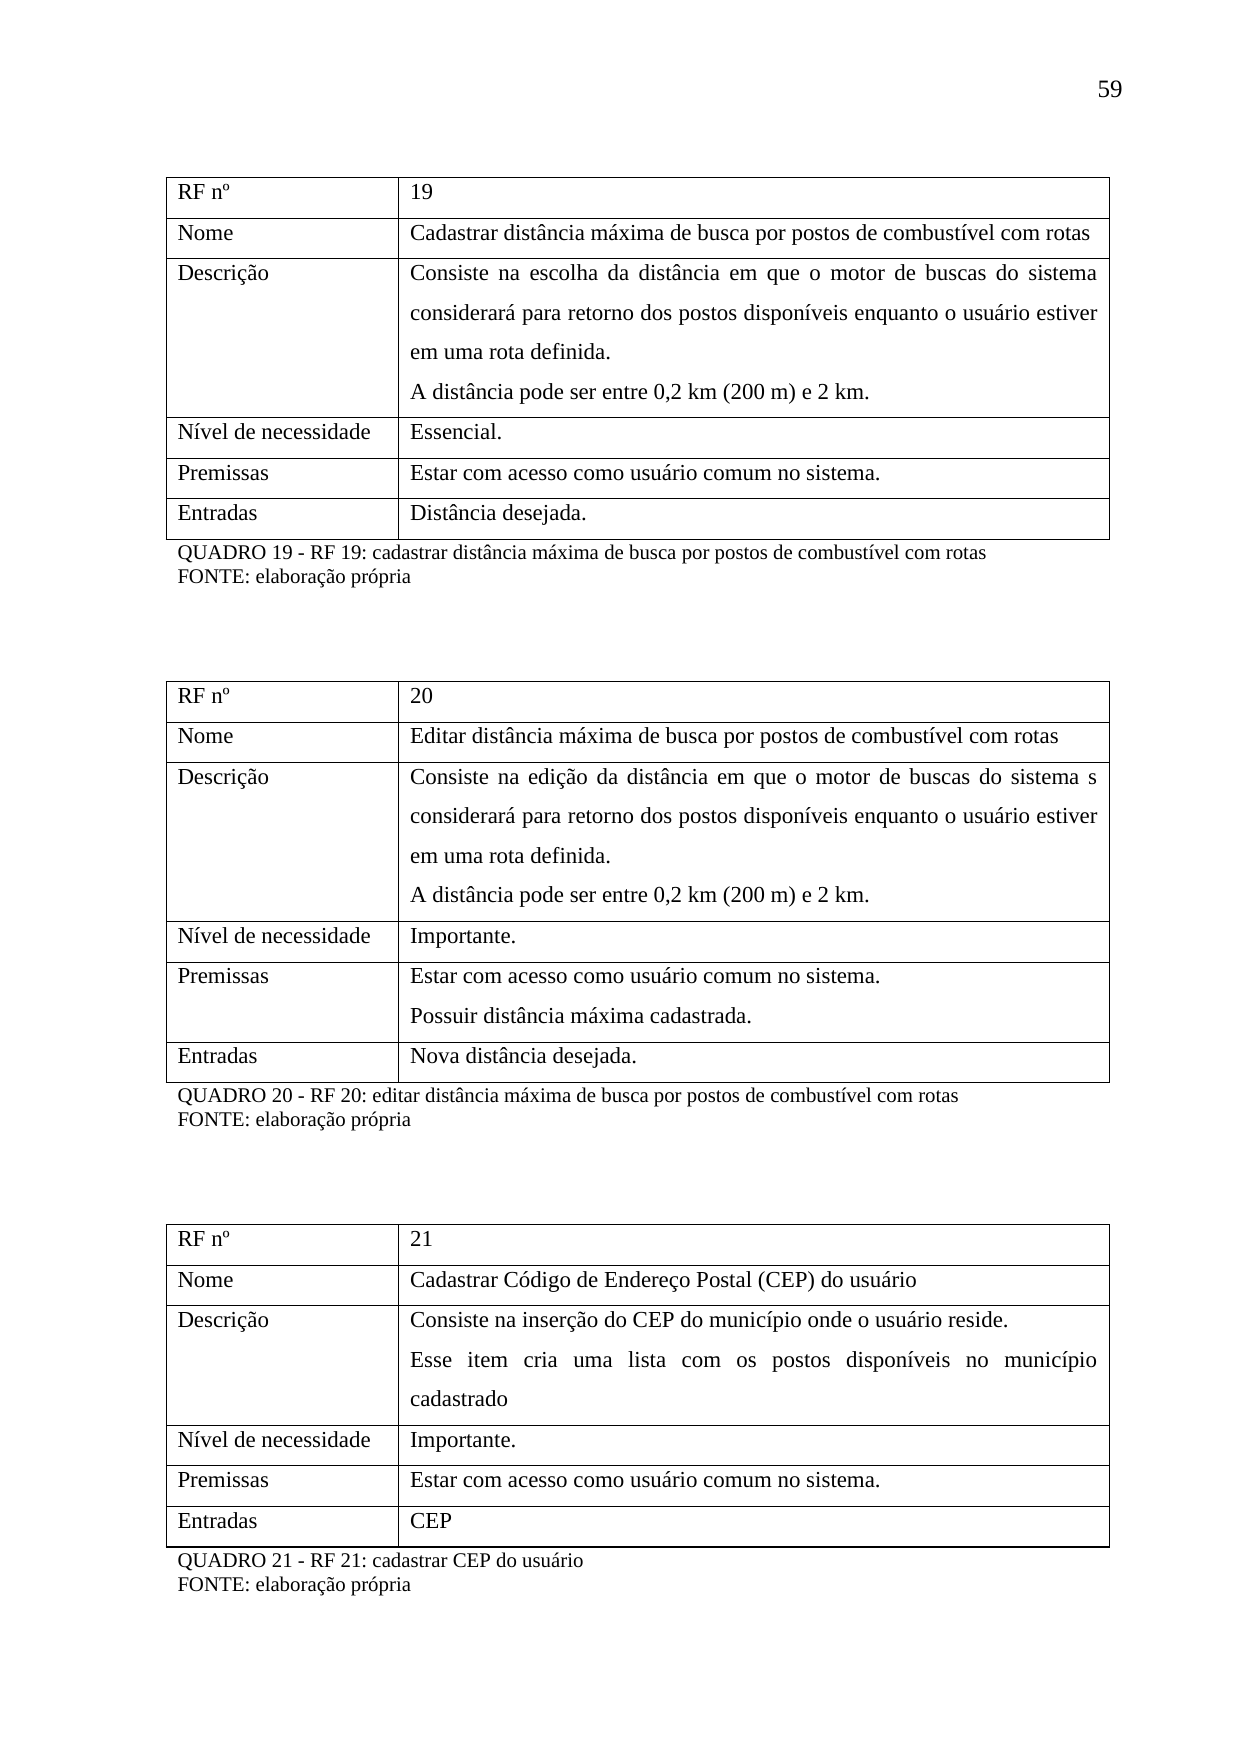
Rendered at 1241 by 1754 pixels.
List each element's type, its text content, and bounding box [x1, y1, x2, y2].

table_cell Premissas [167, 459, 398, 498]
table_cell Nova distância desejada. [399, 1043, 1109, 1082]
table_cell Consiste na edição da distância em que o motor de buscas do sistema s considerará para retorno dos postos disponíveis enquanto o usuário estiver em uma rota definida. A distância pode ser entre 0,2 km (200 m) e 2 km. [399, 763, 1109, 921]
table_header 19 [399, 178, 1109, 218]
text FONTE: elaboração própria [177, 1572, 1122, 1596]
table_cell Nome [167, 1266, 398, 1305]
table_cell Consiste na escolha da distância em que o motor de buscas do sistema considerará para retorno dos postos disponíveis enquanto o usuário estiver em uma rota definida. A distância pode ser entre 0,2 km (200 m) e 2 km. [399, 259, 1109, 417]
text FONTE: elaboração própria [177, 1107, 1122, 1131]
table_cell Descrição [167, 763, 398, 921]
table_cell Editar distância máxima de busca por postos de combustível com rotas [399, 723, 1109, 762]
table_cell Distância desejada. [399, 499, 1109, 539]
table_cell Estar com acesso como usuário comum no sistema. Possuir distância máxima cadastrada. [399, 963, 1109, 1042]
table_cell Estar com acesso como usuário comum no sistema. [399, 1466, 1109, 1506]
table_cell Nome [167, 723, 398, 762]
table_cell Estar com acesso como usuário comum no sistema. [399, 459, 1109, 498]
table_header 21 [399, 1225, 1109, 1265]
text FONTE: elaboração própria [177, 564, 1122, 588]
text QUADRO 19 - RF 19: cadastrar distância máxima de busca por postos de combustível com rotas [177, 540, 1122, 564]
table_cell Descrição [167, 1306, 398, 1425]
table_cell Nível de necessidade [167, 418, 398, 458]
table_cell Importante. [399, 1426, 1109, 1465]
table_cell CEP [399, 1507, 1109, 1546]
table_header RF nº [167, 178, 398, 218]
table_cell Nível de necessidade [167, 922, 398, 962]
table_cell Consiste na inserção do CEP do município onde o usuário reside. Esse item cria uma lista com os postos disponíveis no município cadastrado [399, 1306, 1109, 1425]
table_cell Cadastrar Código de Endereço Postal (CEP) do usuário [399, 1266, 1109, 1305]
table_cell Importante. [399, 922, 1109, 962]
table_cell Premissas [167, 963, 398, 1042]
table_header 20 [399, 682, 1109, 722]
table_cell Entradas [167, 1507, 398, 1546]
table_header RF nº [167, 682, 398, 722]
table_cell Entradas [167, 499, 398, 539]
table_cell Nível de necessidade [167, 1426, 398, 1465]
table_header RF nº [167, 1225, 398, 1265]
text QUADRO 21 - RF 21: cadastrar CEP do usuário [177, 1547, 1122, 1572]
table_cell Cadastrar distância máxima de busca por postos de combustível com rotas [399, 219, 1109, 258]
table_cell Descrição [167, 259, 398, 417]
table_cell Nome [167, 219, 398, 258]
table_cell Entradas [167, 1043, 398, 1082]
table_cell Premissas [167, 1466, 398, 1506]
table_cell Essencial. [399, 418, 1109, 458]
text QUADRO 20 - RF 20: editar distância máxima de busca por postos de combustível com rotas [177, 1083, 1122, 1107]
